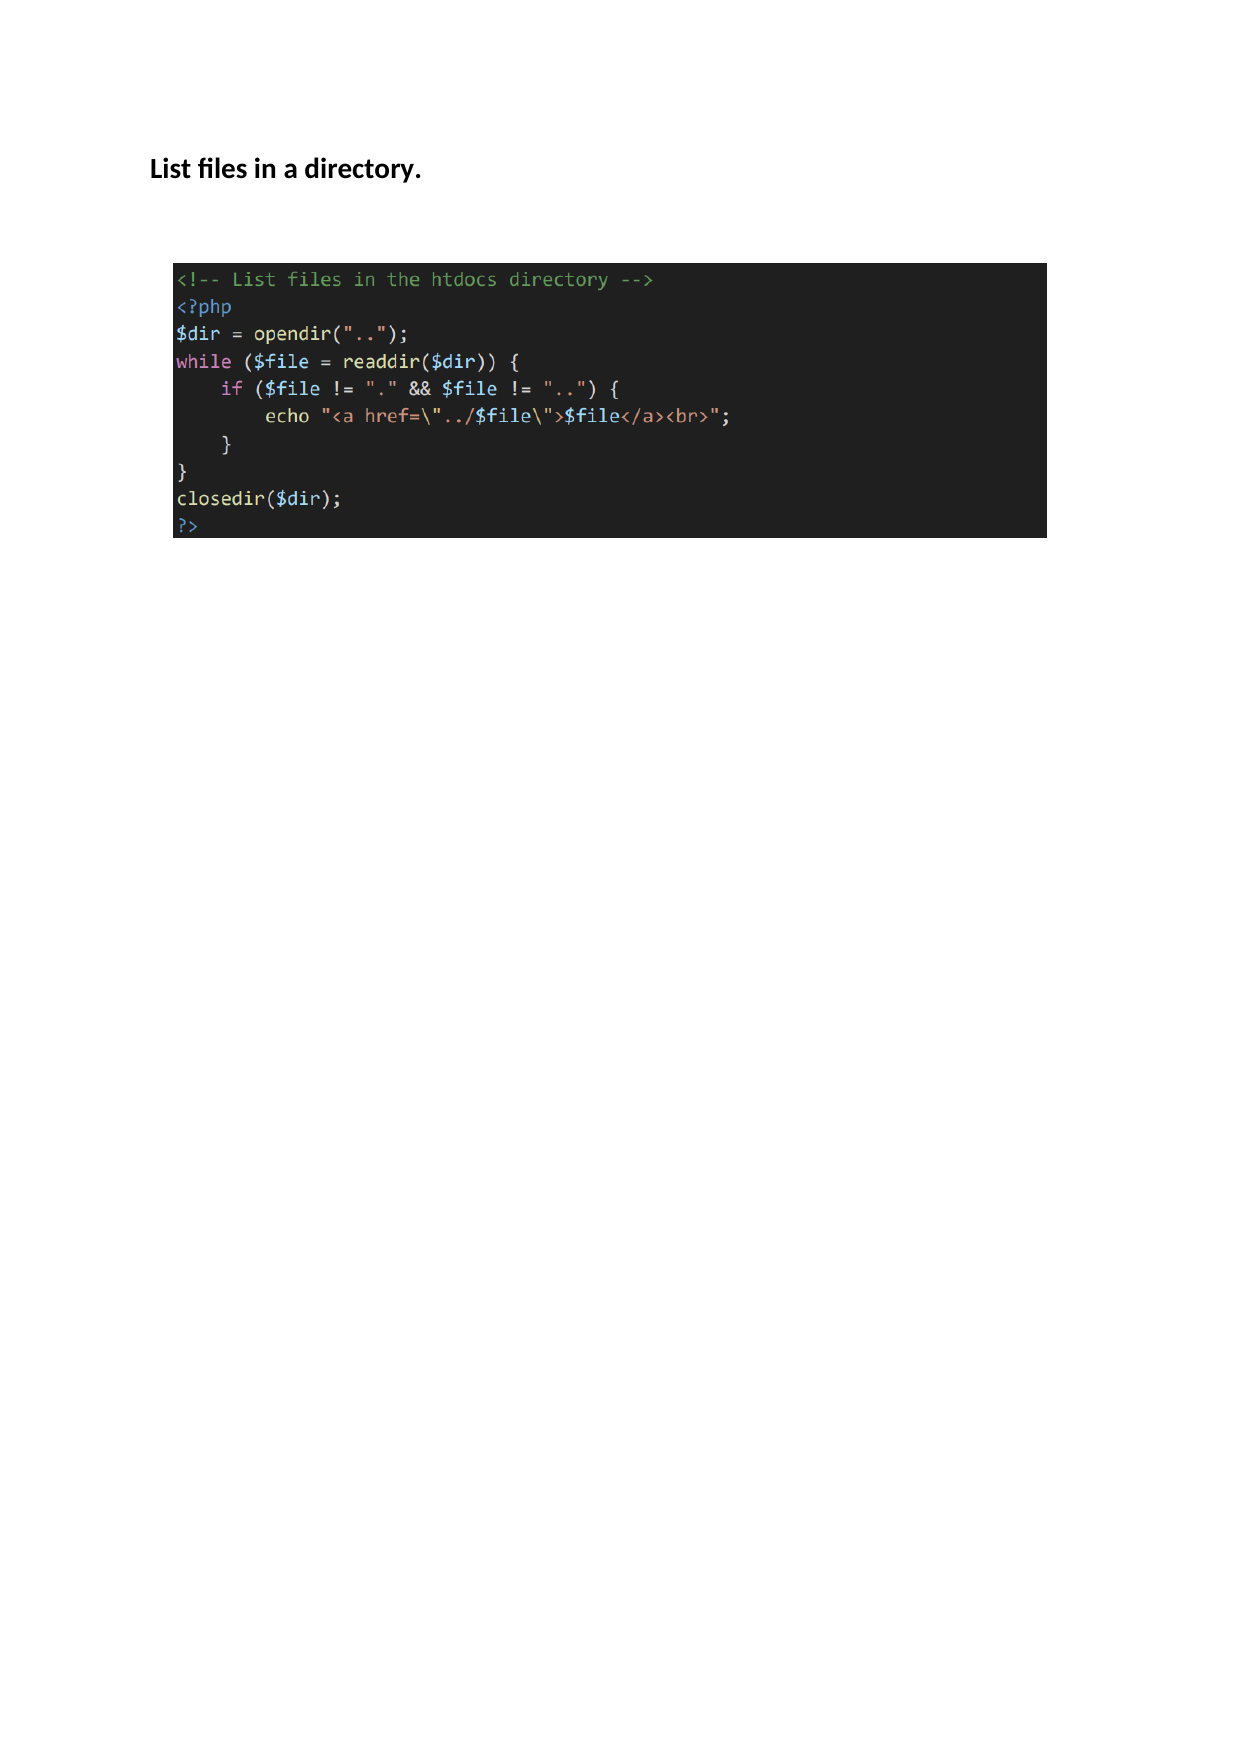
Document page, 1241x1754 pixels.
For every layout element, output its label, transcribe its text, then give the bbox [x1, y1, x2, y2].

picture [150, 252, 1101, 557]
text List files in a directory. [150, 150, 1090, 186]
